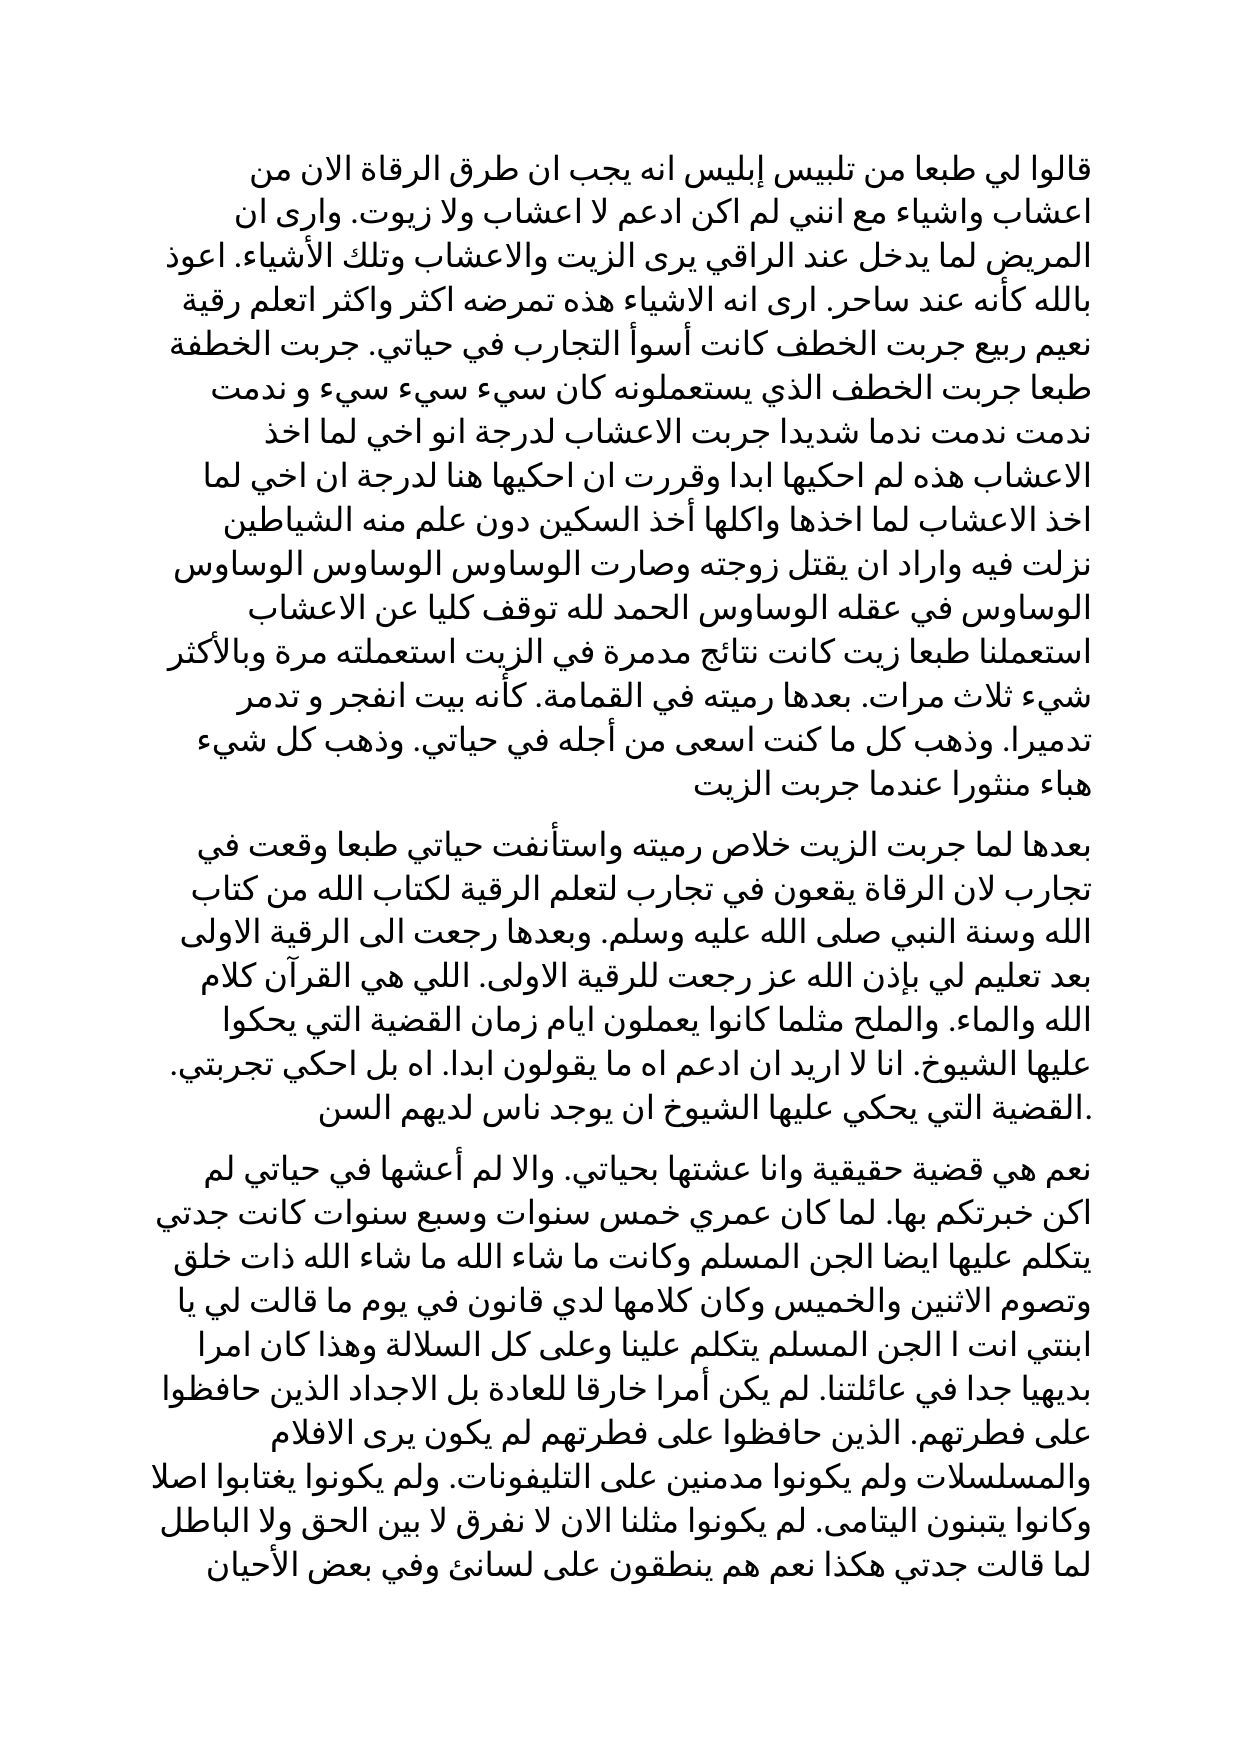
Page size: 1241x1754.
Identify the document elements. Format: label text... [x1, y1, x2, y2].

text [148, 1148, 1093, 1584]
text قالوا لي طبعا من تلبيس إبليس انه يجب ان طرق الرقاة الان من اعشاب واشياء مع انني لم اكن ادعم لا اعشاب ولا زيوت. وارى ان المريض لما يدخل عند الراقي يرى الزيت والاعشاب وتلك الأشياء. اعوذ بالله كأنه عند ساحر. ارى انه الاشياء هذه تمرضه اكثر واكثر اتعلم رقية نعيم ربيع جربت الخطف كانت أسوأ التجارب في حياتي. جربت الخطفة طبعا جربت الخطف الذي يستعملونه كان سيء سيء سيء و ندمت ندمت ندمت ندما شديدا جربت الاعشاب لدرجة انو اخي لما اخذ الاعشاب هذه لم احكيها ابدا وقررت ان احكيها هنا لدرجة ان اخي لما اخذ الاعشاب لما اخذها واكلها أخذ السكين دون علم منه الشياطين نزلت فيه واراد ان يقتل زوجته وصارت الوساوس الوساوس الوساوس الوساوس في عقله الوساوس الحمد لله توقف كليا عن الاعشاب استعملنا طبعا زيت كانت نتائج مدمرة في الزيت استعملته مرة وبالأكثر شيء ثلاث مرات. بعدها رميته في القمامة. كأنه بيت انفجر و تدمر تدميرا. وذهب كل ما كنت اسعى من أجله في حياتي. وذهب كل شيء هباء منثورا عندما جربت الزيت [148, 148, 1093, 804]
text بعدها لما جربت الزيت خلاص رميته واستأنفت حياتي طبعا وقعت في تجارب لان الرقاة يقعون في تجارب لتعلم الرقية لكتاب الله من كتاب الله وسنة النبي صلى الله عليه وسلم. وبعدها رجعت الى الرقية الاولى بعد تعليم لي بإذن الله عز رجعت للرقية الاولى. اللي هي القرآن كلام الله والماء. والملح مثلما كانوا يعملون ايام زمان القضية التي يحكوا عليها الشيوخ. انا لا اريد ان ادعم اه ما يقولون ابدا. اه بل احكي تجربتي. القضية التي يحكي عليها الشيوخ ان يوجد ناس لديهم السن. [148, 824, 1093, 1128]
